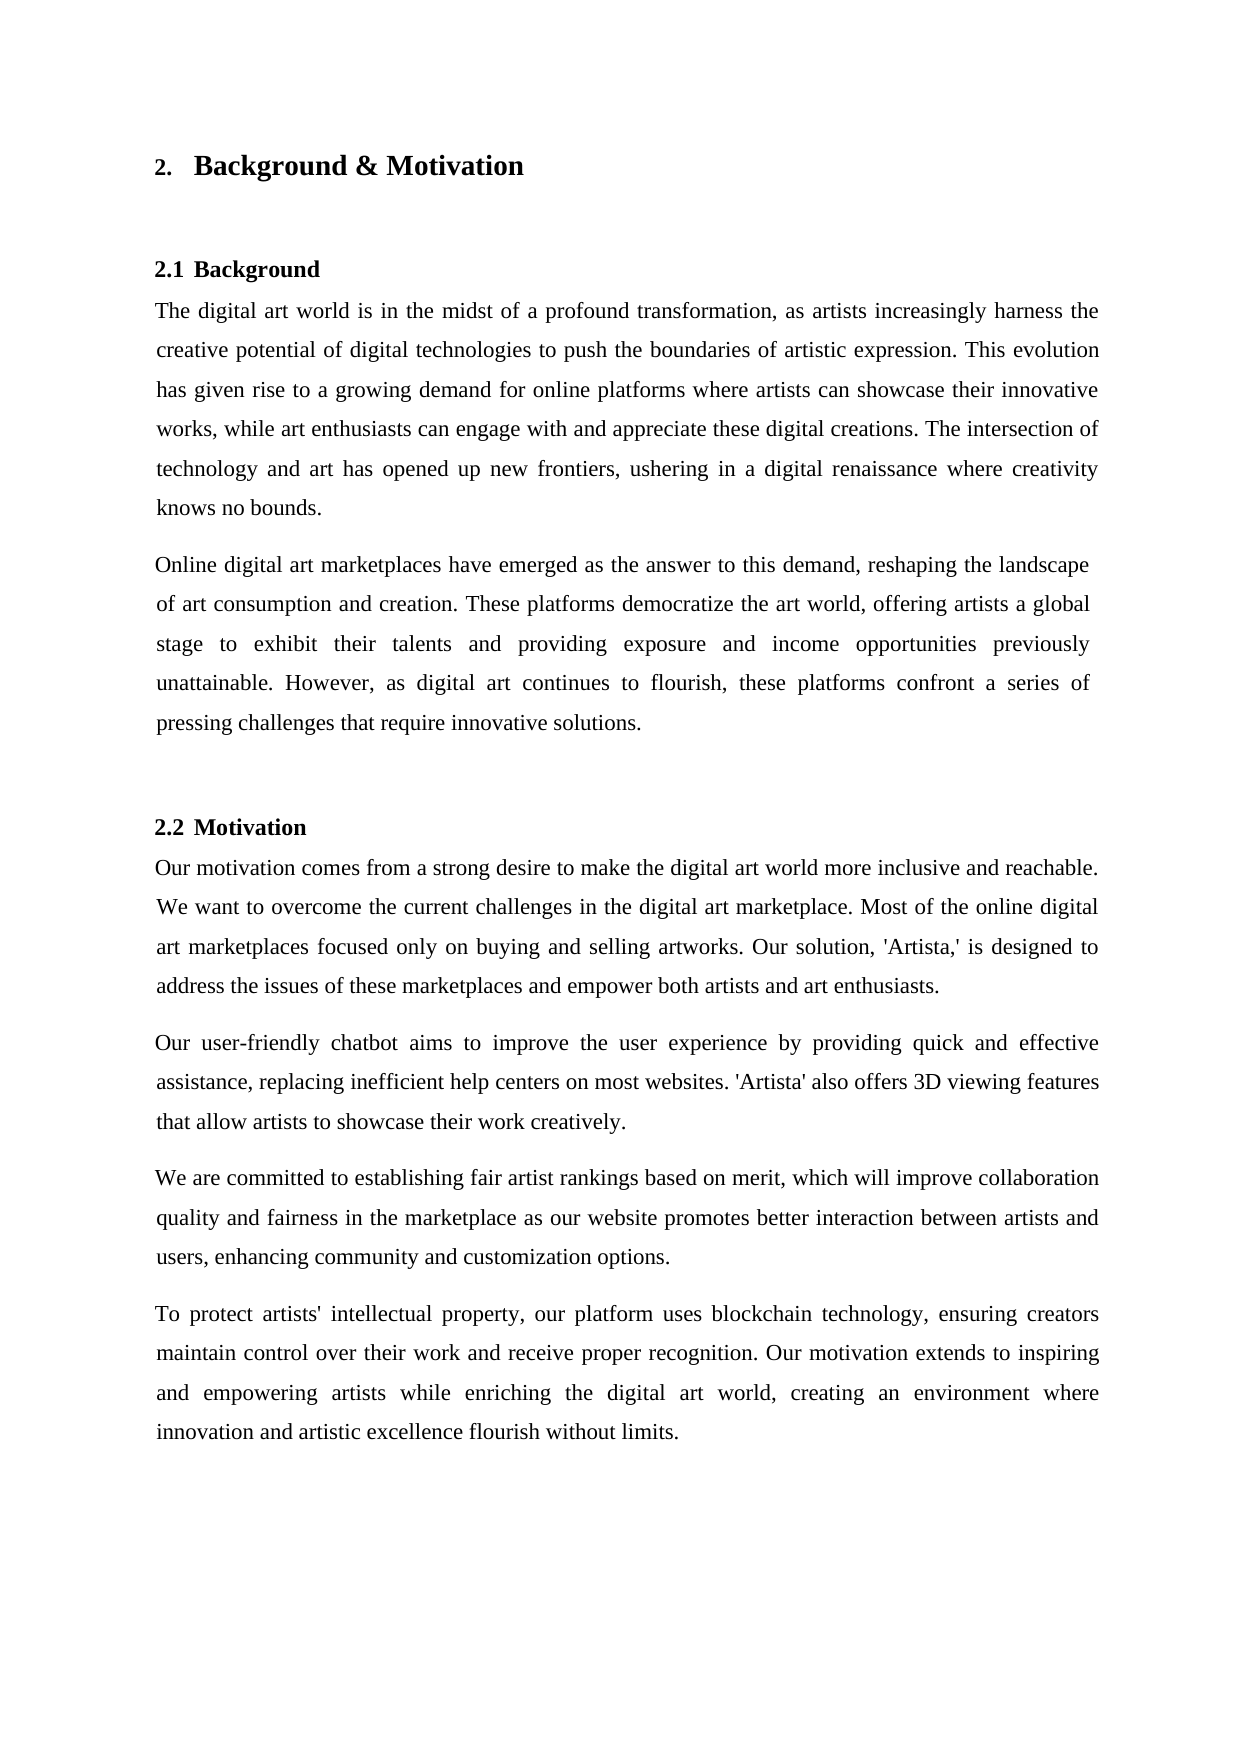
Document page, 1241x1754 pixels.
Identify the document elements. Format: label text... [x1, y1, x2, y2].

text Our user-friendly chatbot aims to improve the user experience by providing quick and effective assistance, replacing inefficient help centers on most websites. 'Artista' also offers 3D viewing features that allow artists to showcase their work creatively. [154, 1029, 1101, 1134]
subtitle Background & Motivation [154, 148, 1101, 182]
text Our motivation comes from a strong desire to make the digital art world more inclusive and reachable. We want to overcome the current challenges in the digital art marketplace. Most of the online digital art marketplaces focused only on buying and selling artworks. Our solution, 'Artista,' is designed to address the issues of these marketplaces and empower both artists and art enthusiasts. [154, 854, 1101, 999]
text We are committed to establishing fair artist rankings based on merit, which will improve collaboration quality and fairness in the marketplace as our website promotes better interaction between artists and users, enhancing community and customization options. [154, 1164, 1101, 1270]
subtitle Motivation [154, 812, 1101, 840]
text Online digital art marketplaces have emerged as the answer to this demand, reshaping the landscape of art consumption and creation. These platforms democratize the art world, offering artists a global stage to exhibit their talents and providing exposure and income opportunities previously unattainable. However, as digital art continues to flourish, these platforms confront a series of pressing challenges that require innovative solutions. [154, 551, 1092, 735]
subtitle Background [154, 255, 1101, 283]
text The digital art world is in the midst of a profound transformation, as artists increasingly harness the creative potential of digital technologies to push the boundaries of artistic expression. This evolution has given rise to a growing demand for online platforms where artists can showcase their innovative works, while art enthusiasts can engage with and appreciate these digital creations. The intersection of technology and art has opened up new frontiers, ushering in a digital renaissance where creativity knows no bounds. [154, 297, 1101, 521]
text To protect artists' intellectual property, our platform uses blockchain technology, ensuring creators maintain control over their work and receive proper recognition. Our motivation extends to inspiring and empowering artists while enriching the digital art world, creating an environment where innovation and artistic excellence flourish without limits. [154, 1300, 1101, 1445]
